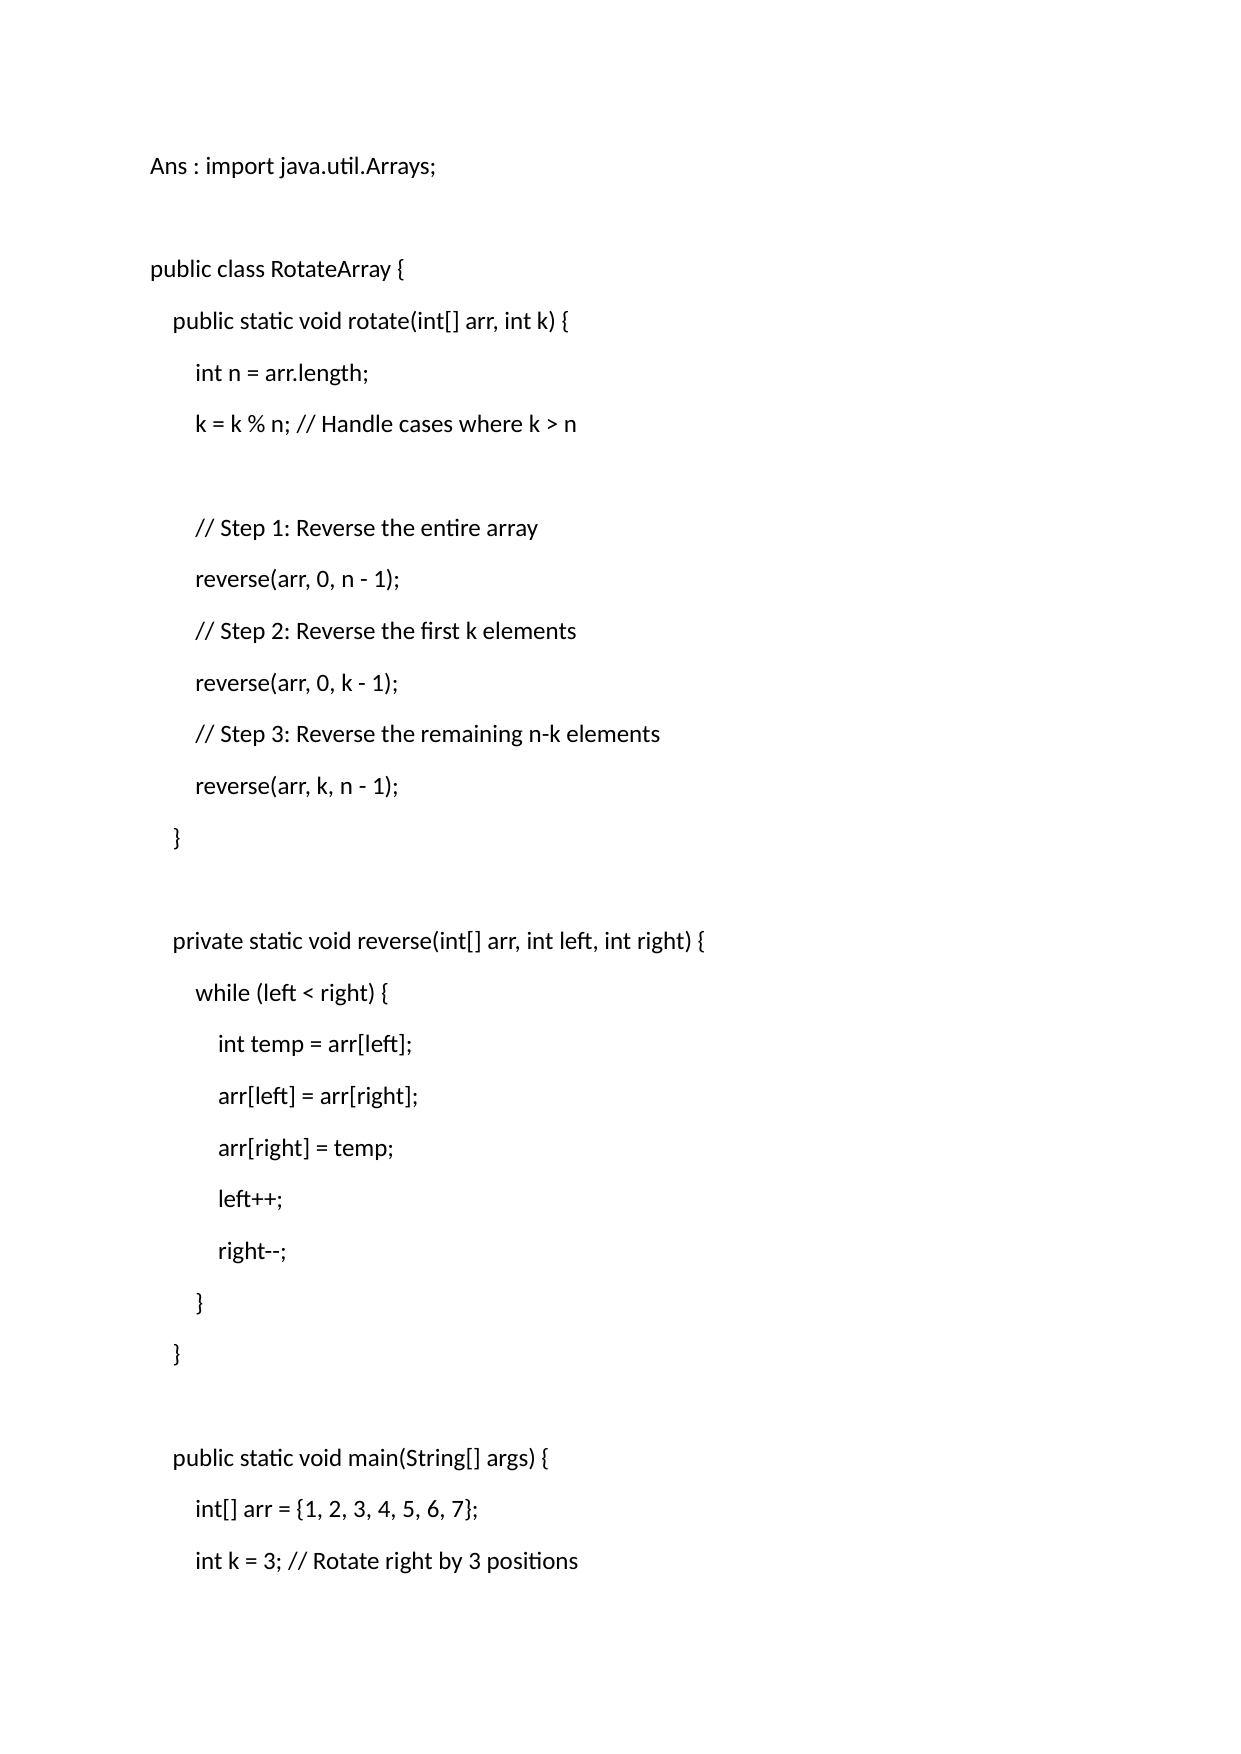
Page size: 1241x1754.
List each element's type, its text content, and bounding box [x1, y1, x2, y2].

text reverse(arr, 0, n - 1); [150, 563, 1090, 594]
text private static void reverse(int[] arr, int left, int right) { [150, 925, 1090, 956]
text arr[right] = temp; [150, 1132, 1090, 1162]
text arr[left] = arr[right]; [150, 1080, 1090, 1111]
text while (left < right) { [150, 977, 1090, 1007]
text right--; [150, 1235, 1090, 1266]
text k = k % n; // Handle cases where k > n [150, 408, 1090, 439]
text } [150, 1287, 1090, 1317]
text int temp = arr[left]; [150, 1028, 1090, 1059]
text Ans : import java.util.Arrays; [150, 150, 1090, 181]
text } [150, 822, 1090, 852]
text // Step 2: Reverse the first k elements [150, 615, 1090, 646]
text reverse(arr, 0, k - 1); [150, 667, 1090, 697]
text int n = arr.length; [150, 357, 1090, 387]
text // Step 3: Reverse the remaining n-k elements [150, 718, 1090, 749]
text reverse(arr, k, n - 1); [150, 770, 1090, 801]
text public static void rotate(int[] arr, int k) { [150, 305, 1090, 336]
text } [150, 1338, 1090, 1369]
text left++; [150, 1183, 1090, 1214]
text public static void main(String[] args) { [150, 1442, 1090, 1472]
text // Step 1: Reverse the entire array [150, 512, 1090, 542]
text int k = 3; // Rotate right by 3 positions [150, 1545, 1090, 1576]
text int[] arr = {1, 2, 3, 4, 5, 6, 7}; [150, 1493, 1090, 1524]
text public class RotateArray { [150, 253, 1090, 284]
